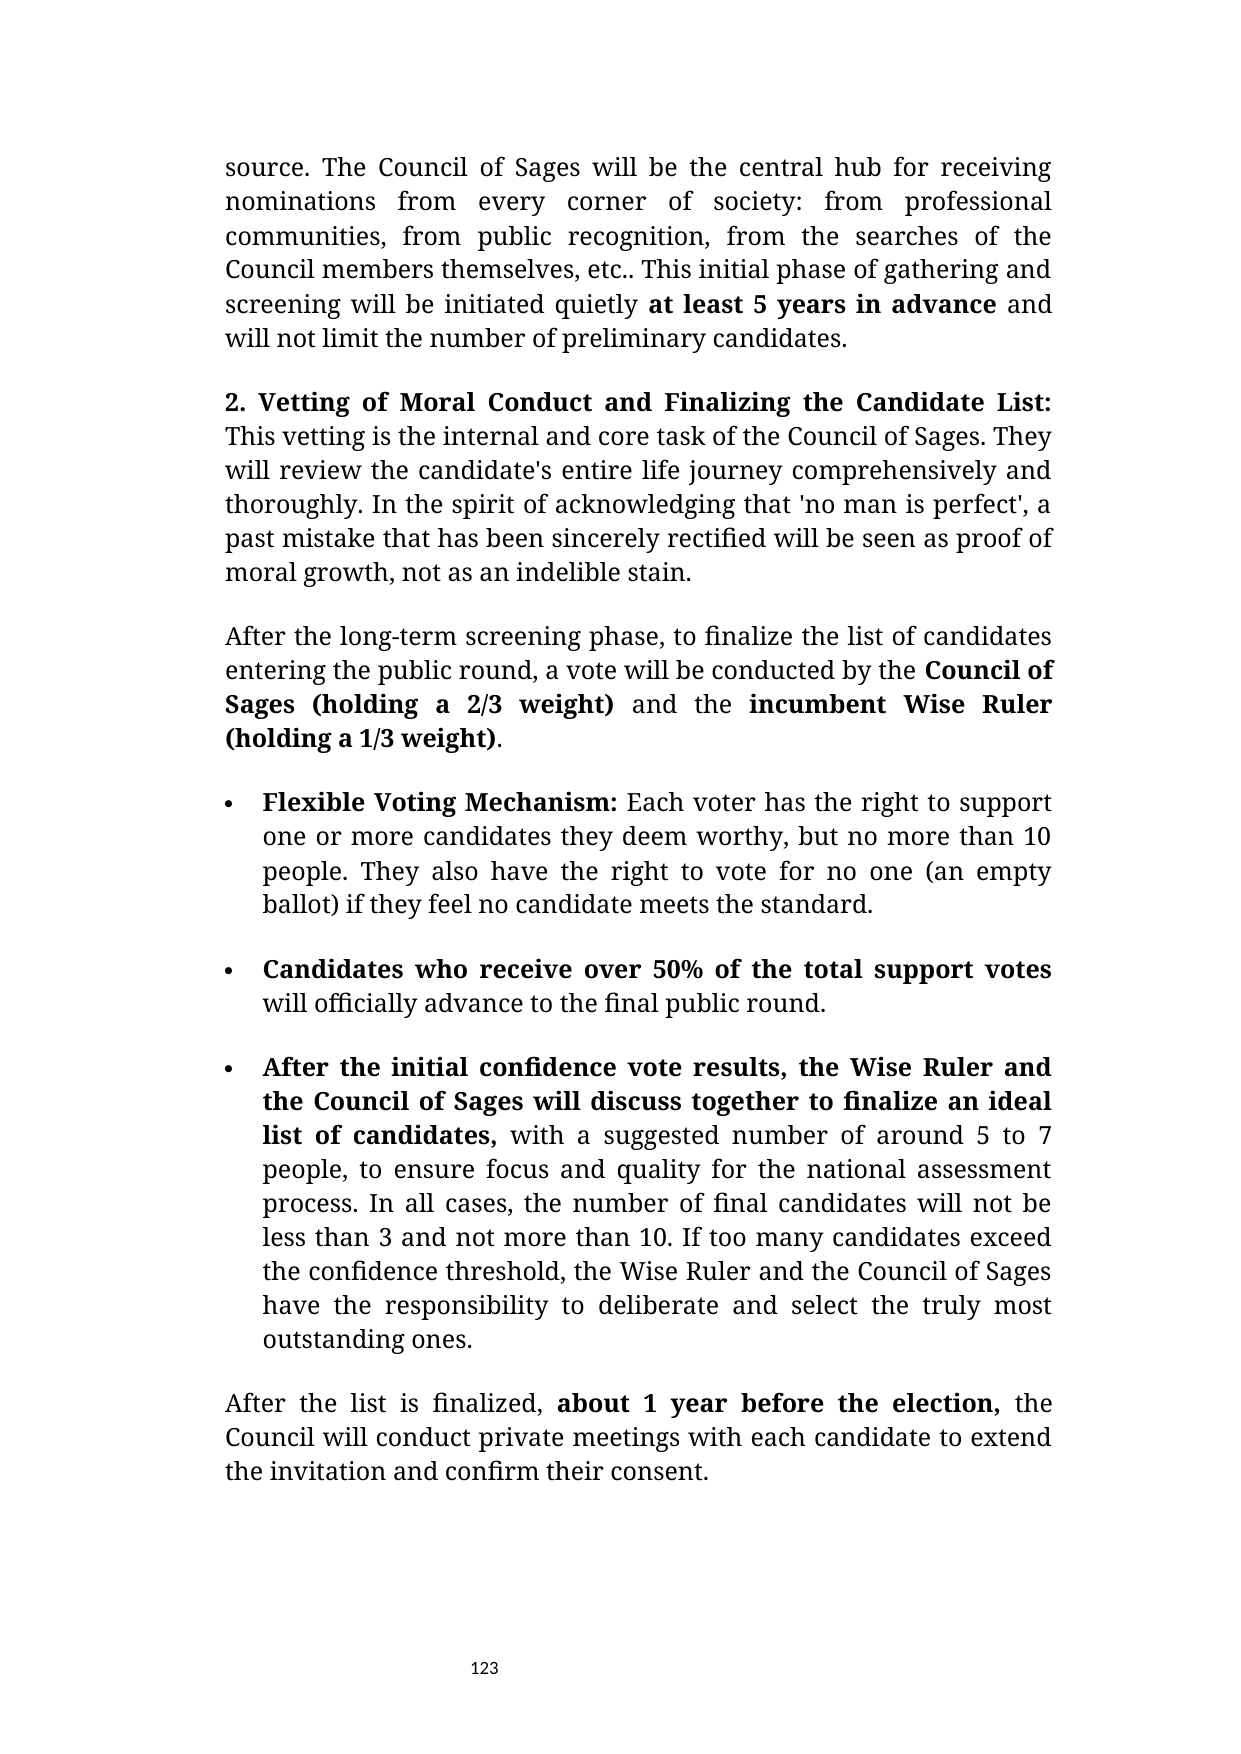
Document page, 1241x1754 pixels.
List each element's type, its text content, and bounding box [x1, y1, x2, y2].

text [225, 150, 1053, 354]
list Candidates who receive over 50% of the total support votes will officially advance to the final public round. [225, 951, 1053, 1019]
list Flexible Voting Mechanism: Each voter has the right to support one or more candidates they deem worthy, but no more than 10 people. They also have the right to vote for no one (an empty ballot) if they feel no candidate meets the standard. [225, 785, 1053, 921]
text After the list is finalized, about 1 year before the election, the Council will conduct private meetings with each candidate to extend the invitation and confirm their consent. [225, 1386, 1053, 1488]
list After the initial confidence vote results, the Wise Ruler and the Council of Sages will discuss together to finalize an ideal list of candidates, with a suggested number of around 5 to 7 people, to ensure focus and quality for the national assessment process. In all cases, the number of final candidates will not be less than 3 and not more than 10. If too many candidates exceed the confidence threshold, the Wise Ruler and the Council of Sages have the responsibility to deliberate and select the truly most outstanding ones. [225, 1049, 1053, 1356]
text After the long-term screening phase, to finalize the list of candidates entering the public round, a vote will be conducted by the Council of Sages (holding a 2/3 weight) and the incumbent Wise Ruler (holding a 1/3 weight). [225, 619, 1053, 755]
text 2. Vetting of Moral Conduct and Finalizing the Candidate List: This vetting is the internal and core task of the Council of Sages. They will review the candidate's entire life journey comprehensively and thoroughly. In the spirit of acknowledging that 'no man is perfect', a past mistake that has been sincerely rectified will be seen as proof of moral growth, not as an indelible stain. [225, 384, 1053, 589]
